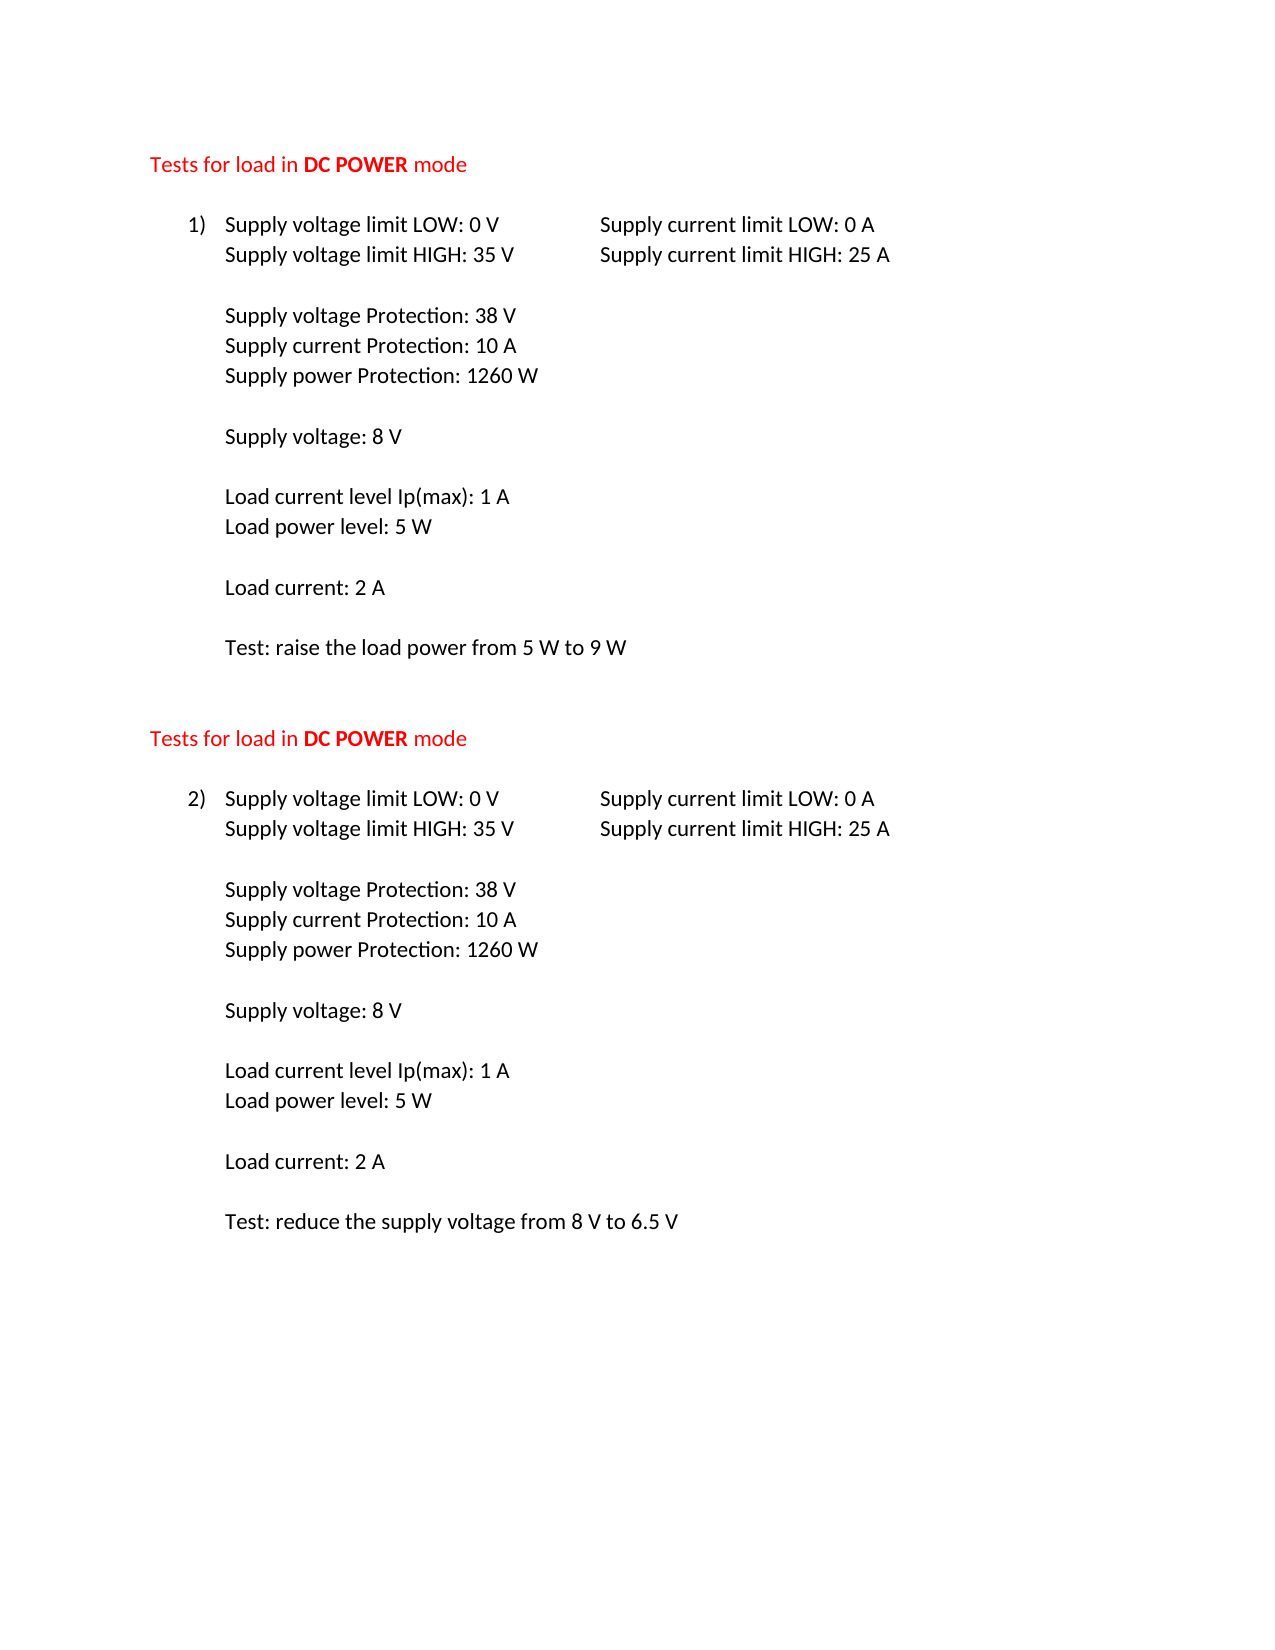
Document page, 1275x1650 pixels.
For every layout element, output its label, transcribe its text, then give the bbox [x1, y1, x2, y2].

list Supply voltage: 8 V [225, 996, 1125, 1024]
list Load power level: 5 W [225, 512, 1125, 541]
list Supply voltage: 8 V [225, 422, 1125, 450]
list Supply power Protection: 1260 W [225, 935, 1125, 963]
list Supply voltage Protection: 38 V [225, 301, 1125, 329]
list Supply voltage limit HIGH: 35 V Supply current limit HIGH: 25 A [225, 814, 1125, 843]
list Load current level Ip(max): 1 A [225, 1056, 1125, 1084]
text Tests for load in DC POWER mode [150, 150, 1125, 178]
list Load power level: 5 W [225, 1086, 1125, 1114]
list Load current level Ip(max): 1 A [225, 482, 1125, 510]
list Supply current Protection: 10 A [225, 905, 1125, 933]
list Supply voltage limit LOW: 0 V Supply current limit LOW: 0 A [187, 210, 1125, 238]
list Load current: 2 A [225, 573, 1125, 601]
list Supply voltage limit LOW: 0 V Supply current limit LOW: 0 A [187, 784, 1125, 812]
list Load current: 2 A [225, 1147, 1125, 1175]
list Supply current Protection: 10 A [225, 331, 1125, 359]
list Supply voltage limit HIGH: 35 V Supply current limit HIGH: 25 A [225, 241, 1125, 269]
list Test: raise the load power from 5 W to 9 W [225, 633, 1125, 661]
list Supply power Protection: 1260 W [225, 361, 1125, 389]
list Test: reduce the supply voltage from 8 V to 6.5 V [225, 1207, 1125, 1235]
list Supply voltage Protection: 38 V [225, 875, 1125, 903]
text Tests for load in DC POWER mode [150, 724, 1125, 752]
